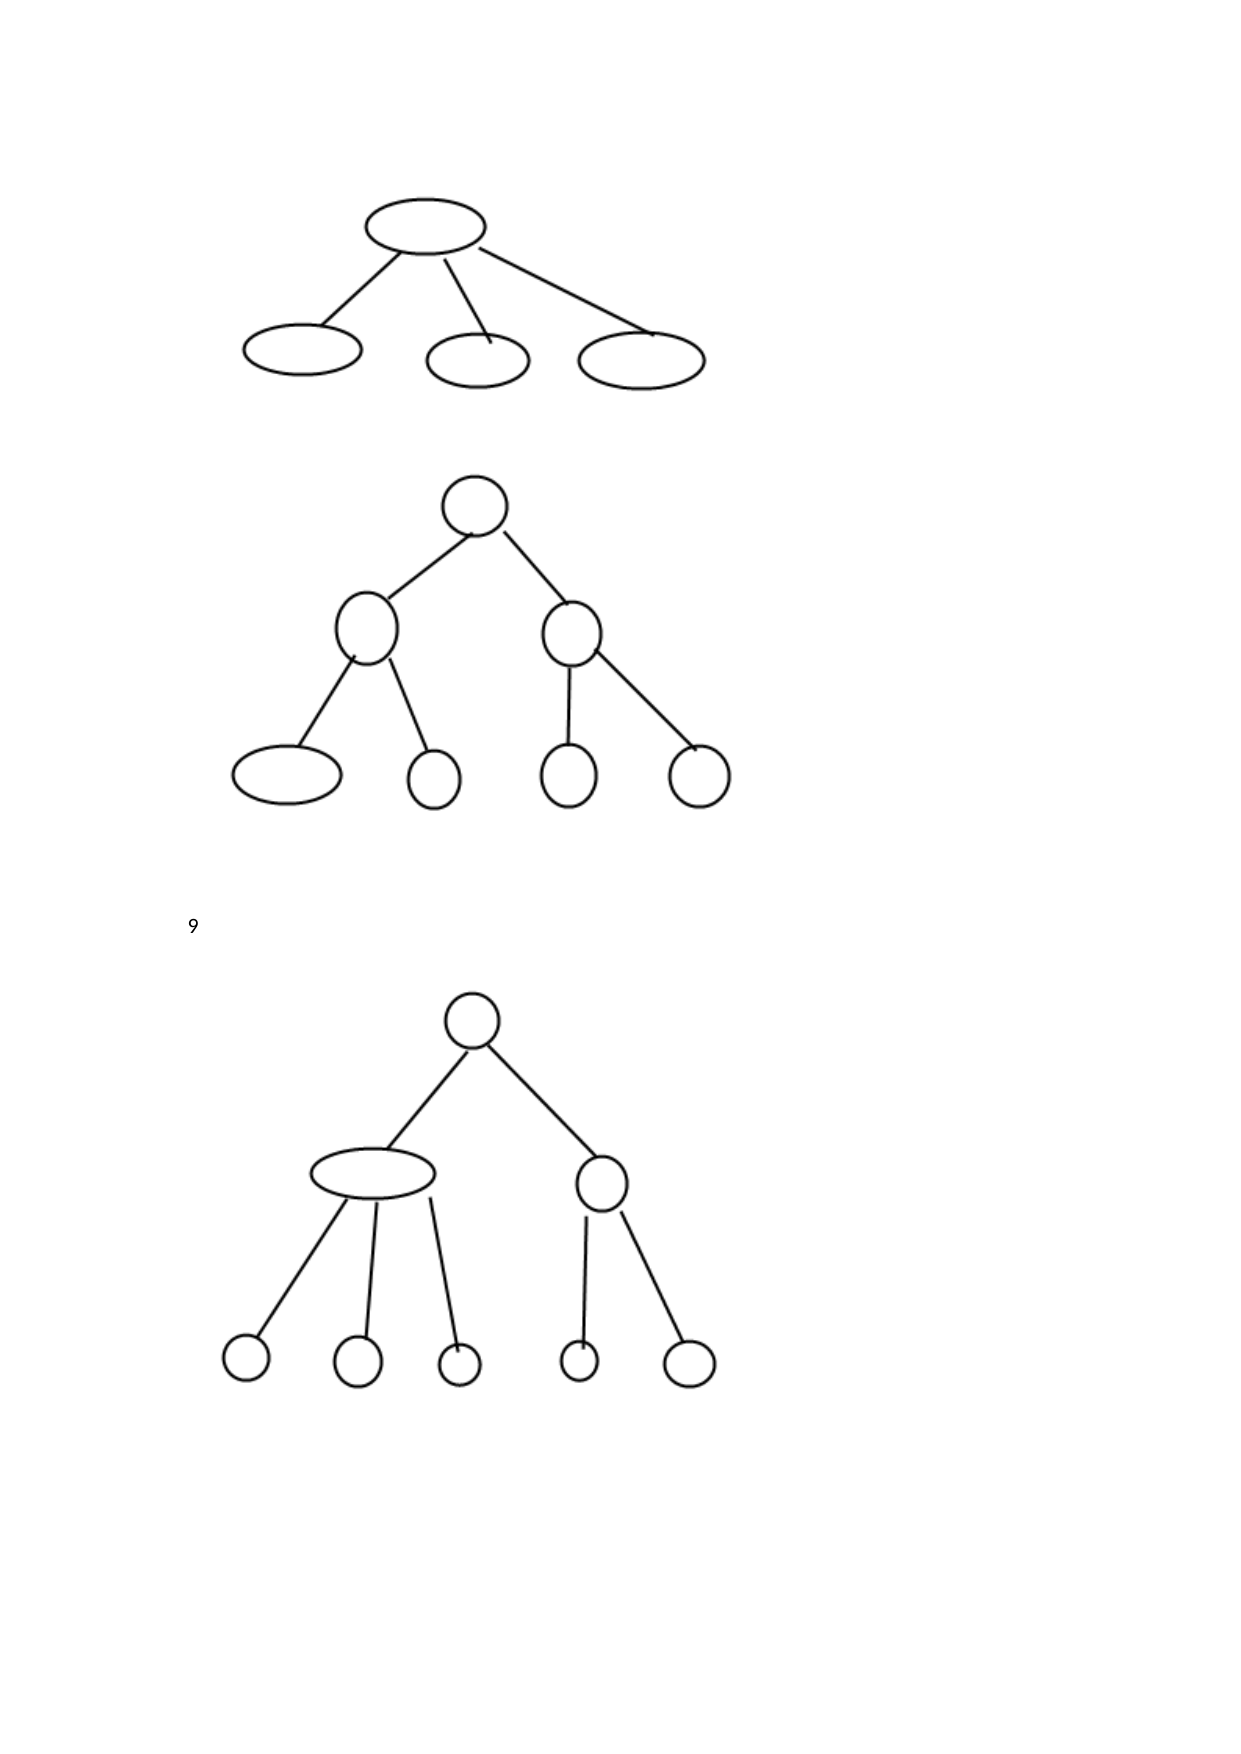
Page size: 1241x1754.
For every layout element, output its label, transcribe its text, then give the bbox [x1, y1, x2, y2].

picture [187, 162, 796, 858]
picture [187, 942, 786, 1455]
text 9 [187, 909, 1053, 942]
